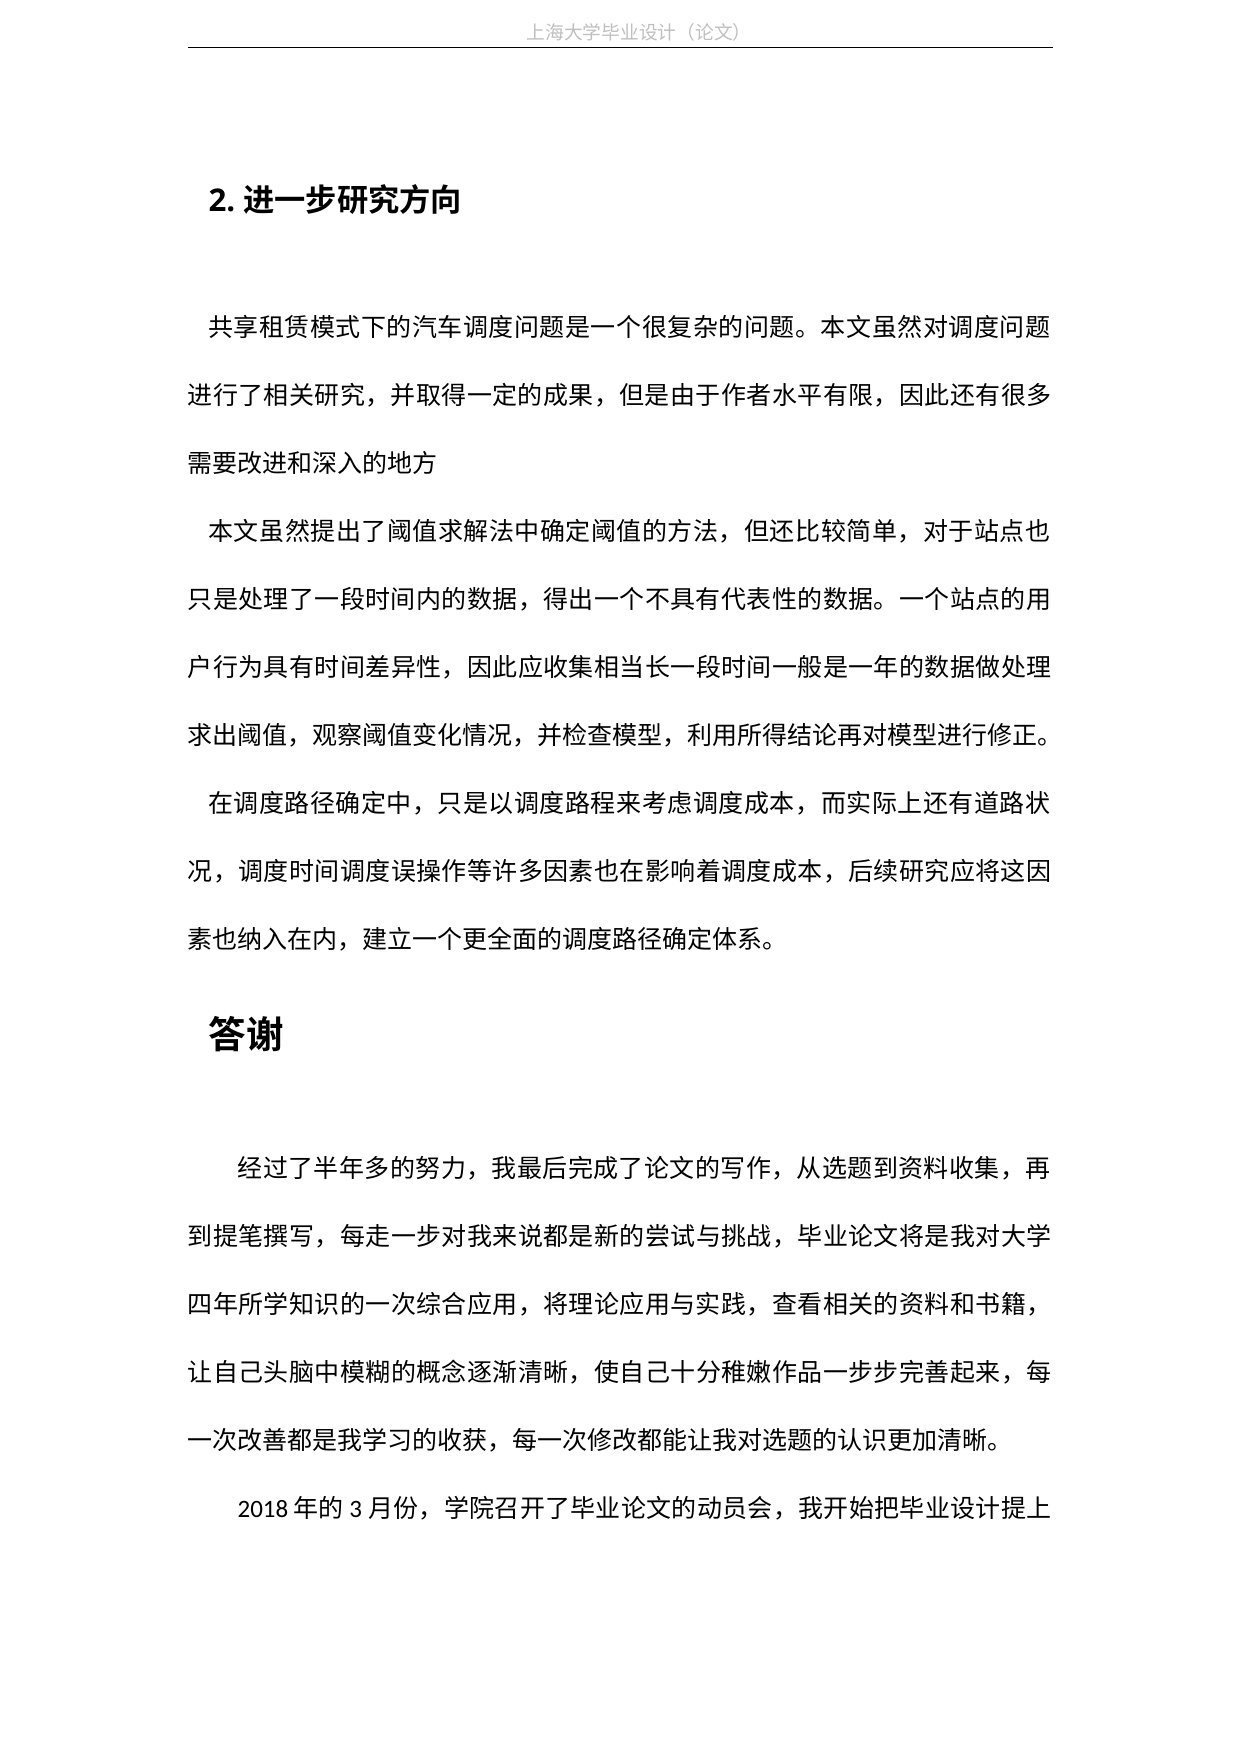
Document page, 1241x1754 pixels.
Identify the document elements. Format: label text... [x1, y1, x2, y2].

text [187, 1472, 1053, 1540]
subtitle 进一步研究方向 [187, 164, 1053, 232]
subtitle 答谢 [208, 998, 1053, 1066]
text 共享租赁模式下的汽车调度问题是一个很复杂的问题。本文虽然对调度问题进行了相关研究，并取得一定的成果，但是由于作者水平有限，因此还有很多需要改进和深入的地方 [187, 292, 1053, 496]
text 在调度路径确定中，只是以调度路程来考虑调度成本，而实际上还有道路状况，调度时间调度误操作等许多因素也在影响着调度成本，后续研究应将这因素也纳入在内，建立一个更全面的调度路径确定体系。 [187, 767, 1053, 971]
text 经过了半年多的努力，我最后完成了论文的写作，从选题到资料收集，再到提笔撰写，每走一步对我来说都是新的尝试与挑战，毕业论文将是我对大学四年所学知识的一次综合应用，将理论应用与实践，查看相关的资料和书籍，让自己头脑中模糊的概念逐渐清晰，使自己十分稚嫩作品一步步完善起来，每一次改善都是我学习的收获，每一次修改都能让我对选题的认识更加清晰。 [187, 1133, 1053, 1472]
text 本文虽然提出了阈值求解法中确定阈值的方法，但还比较简单，对于站点也只是处理了一段时间内的数据，得出一个不具有代表性的数据。一个站点的用户行为具有时间差异性，因此应收集相当长一段时间一般是一年的数据做处理求出阈值，观察阈值变化情况，并检查模型，利用所得结论再对模型进行修正。 [187, 496, 1053, 767]
